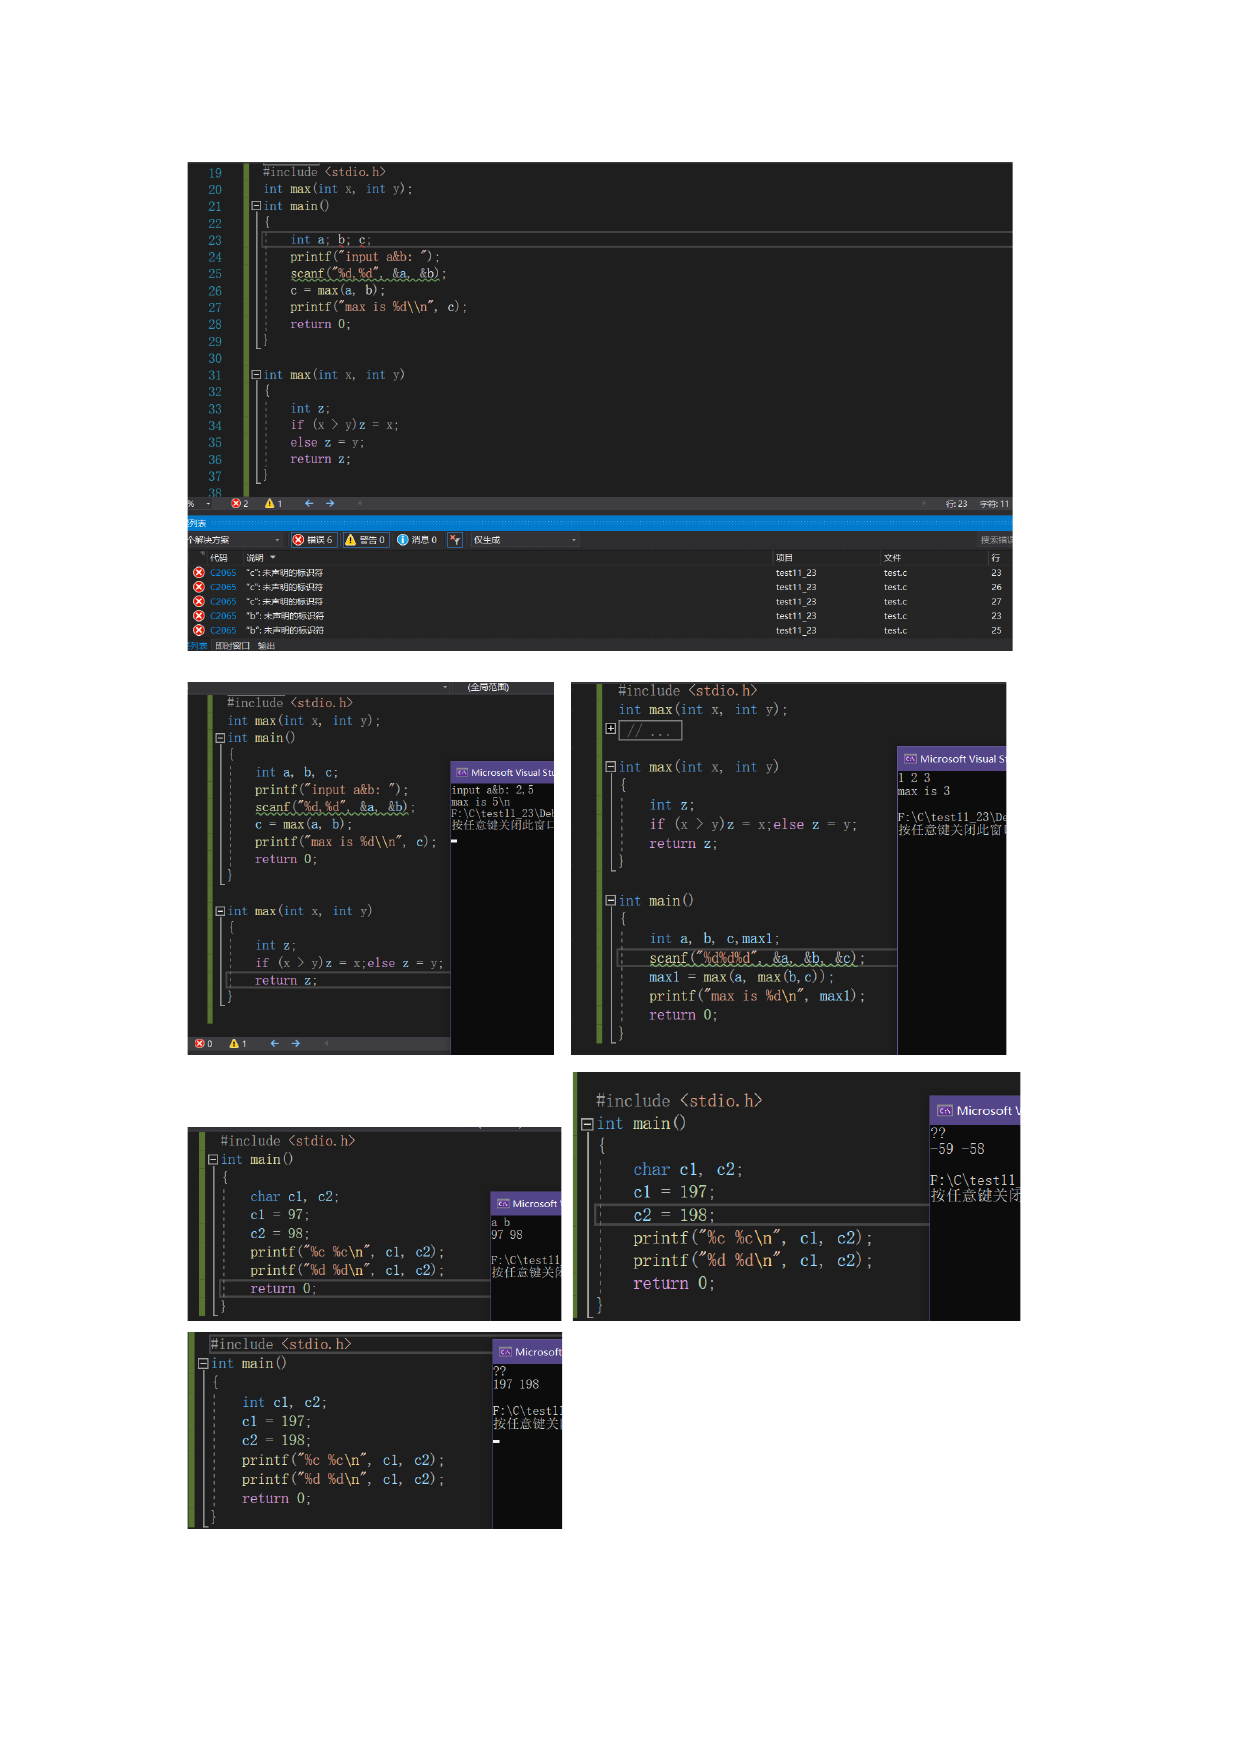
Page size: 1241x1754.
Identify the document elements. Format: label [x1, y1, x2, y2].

picture [572, 1072, 1021, 1321]
picture [187, 1127, 562, 1321]
picture [187, 162, 1013, 651]
picture [571, 682, 1007, 1055]
picture [187, 682, 554, 1055]
picture [187, 1332, 563, 1529]
